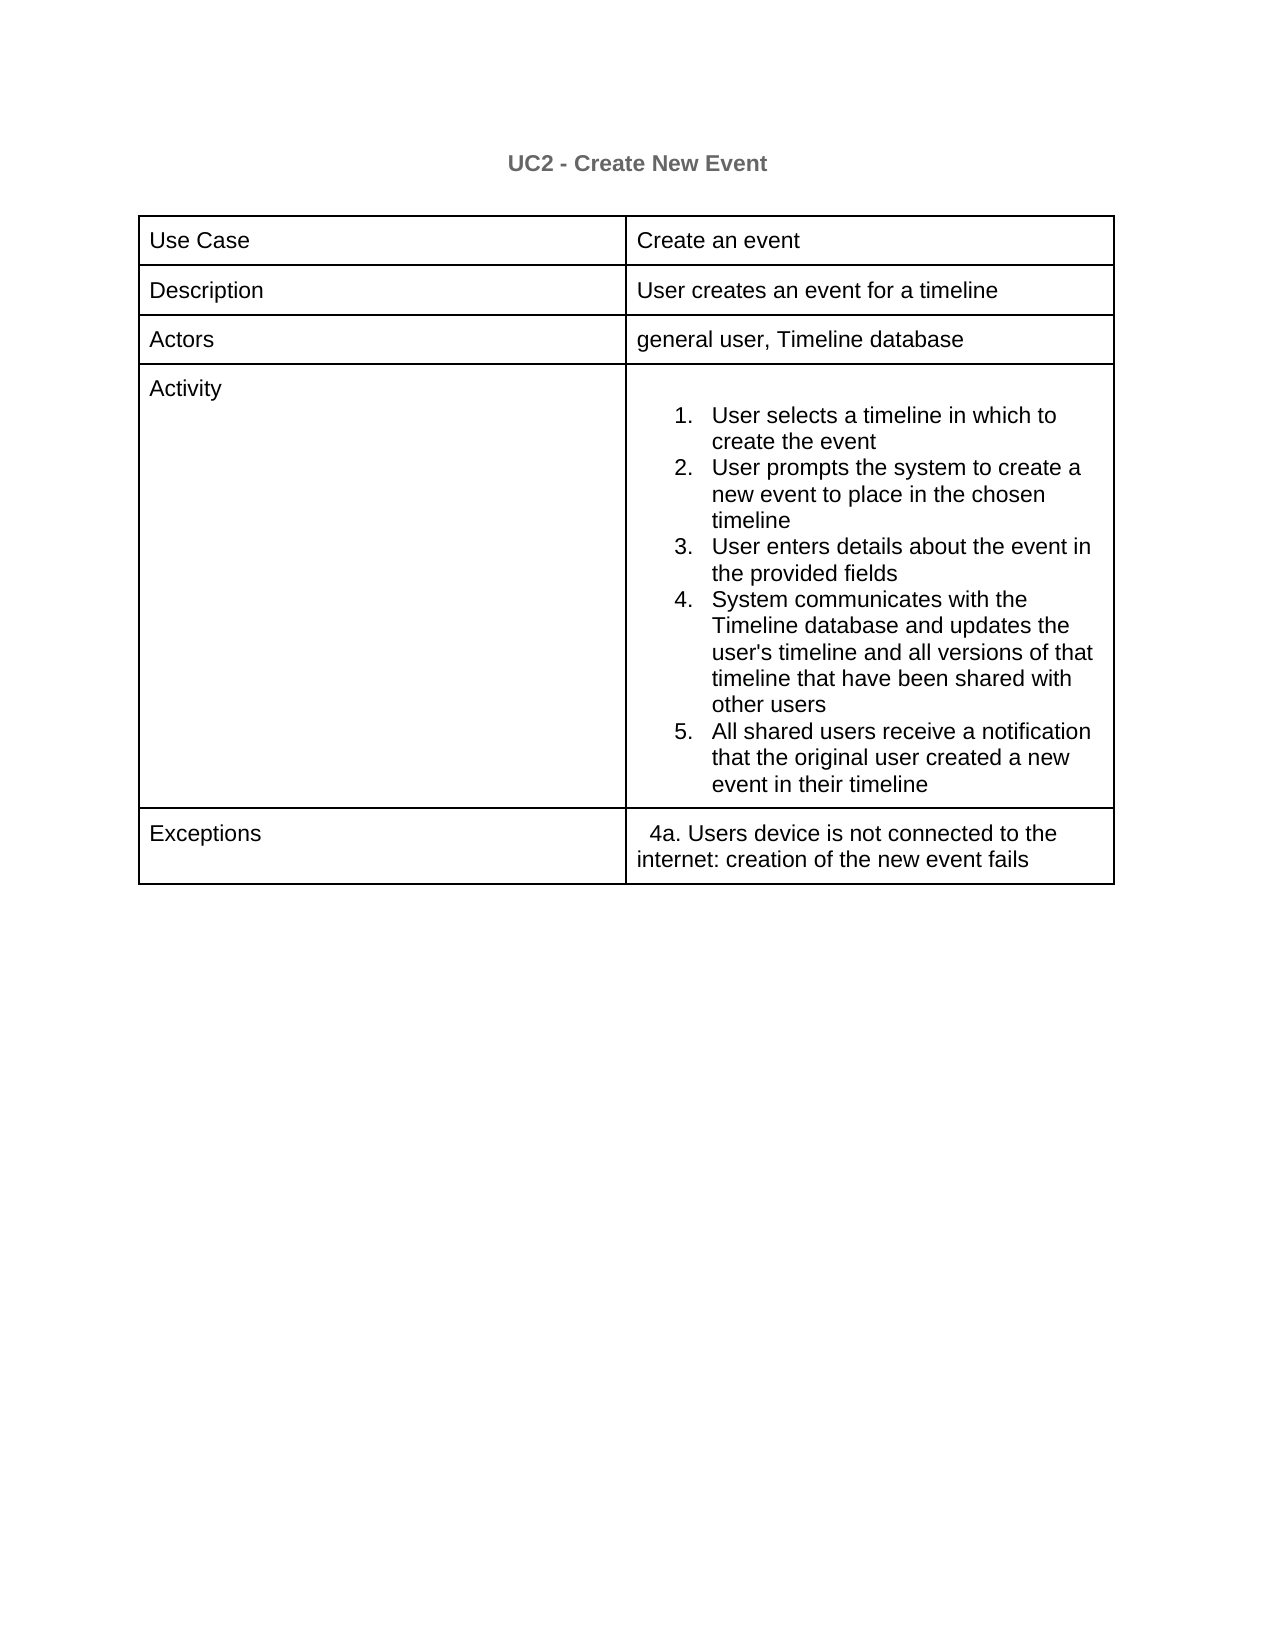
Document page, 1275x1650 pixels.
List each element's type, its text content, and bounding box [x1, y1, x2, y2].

table_cell User creates an event for a timeline [627, 266, 1113, 313]
table_cell Activity [140, 365, 625, 807]
table_cell Description [140, 266, 625, 313]
table_header Create an event [627, 217, 1113, 264]
table_cell User selects a timeline in which to create the event User prompts the system to create a new event to place in the chosen timeline User enters details about the event in the provided fields System communicates with the Timeline database and updates the user's timeline and all versions of that timeline that have been shared with other users All shared users receive a notification that the original user created a new event in their timeline [627, 365, 1113, 807]
table_cell Actors [140, 316, 625, 363]
table_header Use Case [140, 217, 625, 264]
subtitle UC2 - Create New Event [150, 150, 1125, 176]
table_cell 4a. Users device is not connected to the internet: creation of the new event fails [627, 809, 1113, 883]
table_cell Exceptions [140, 809, 625, 883]
table_cell general user, Timeline database [627, 316, 1113, 363]
